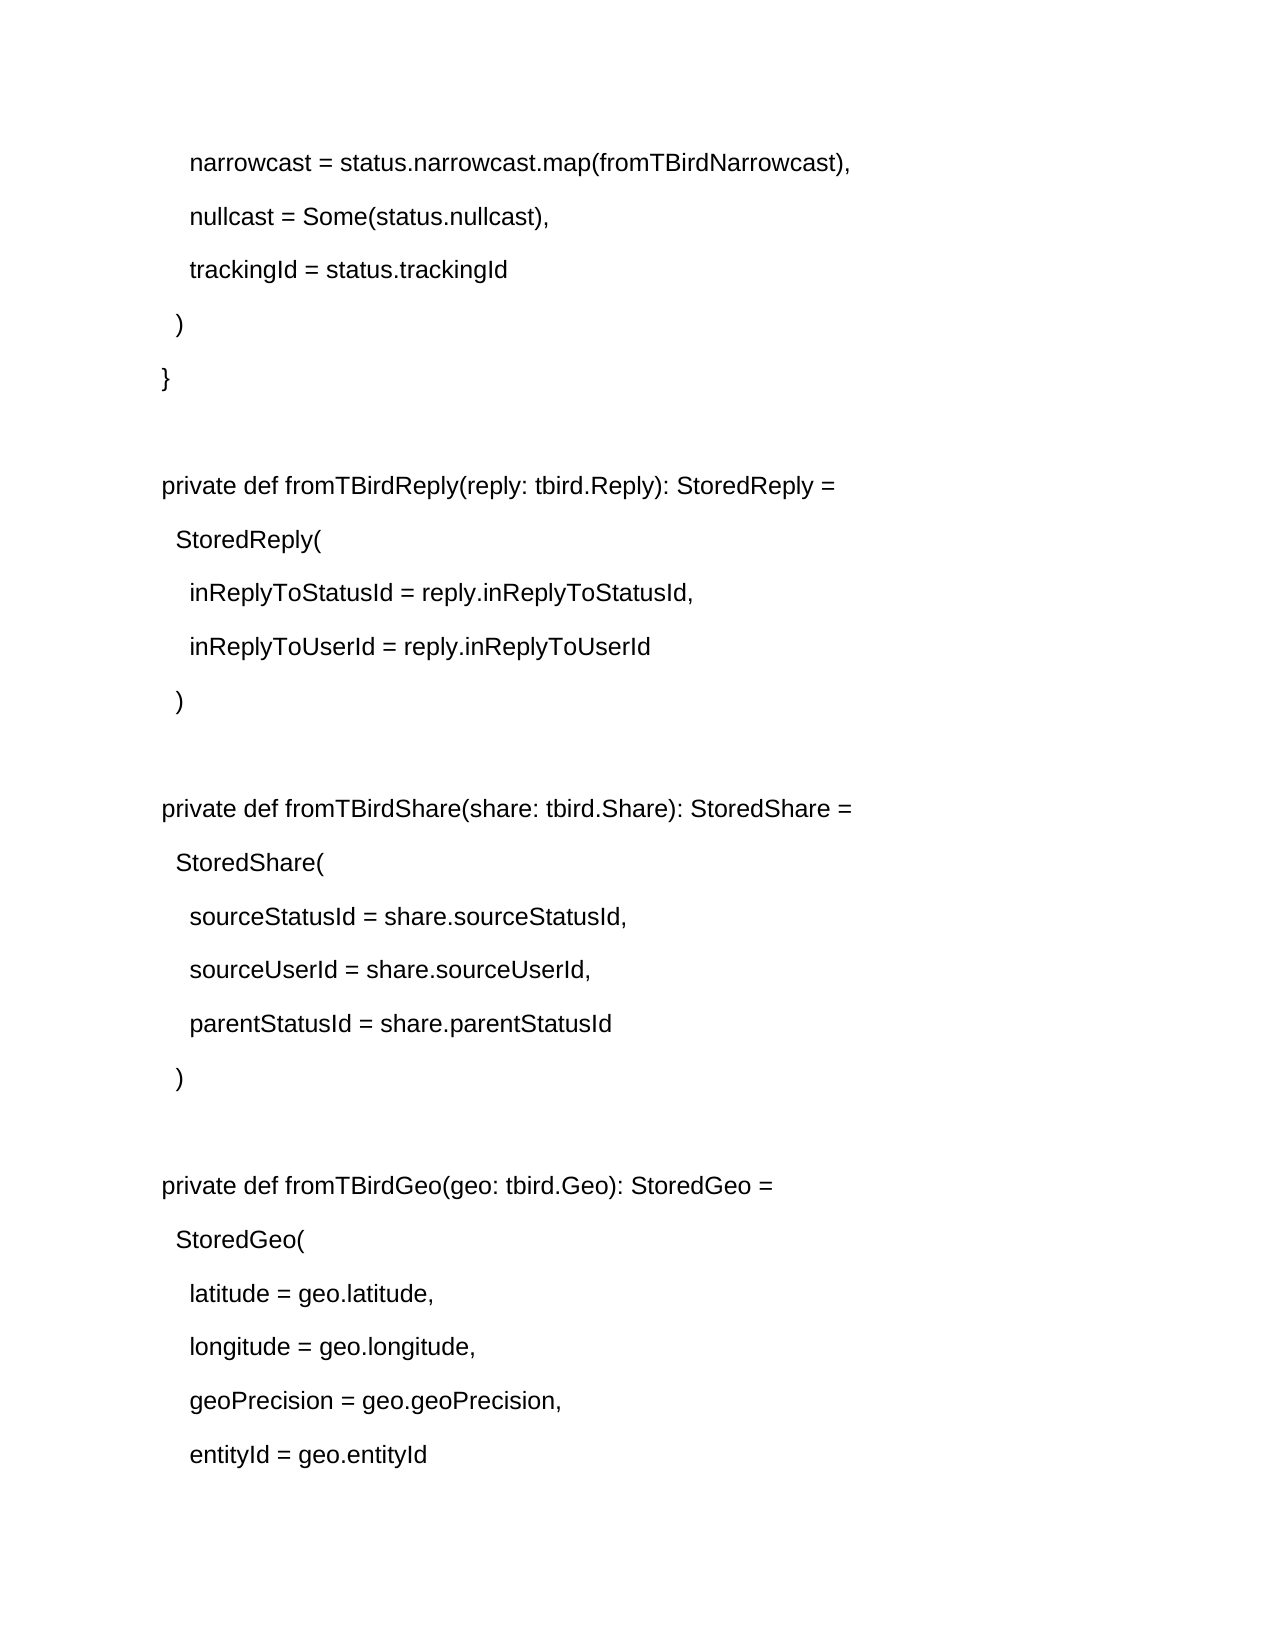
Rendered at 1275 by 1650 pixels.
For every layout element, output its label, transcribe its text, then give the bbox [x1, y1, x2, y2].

text ) [148, 309, 1127, 338]
text StoredReply( [148, 524, 1127, 553]
text narrowcast = status.narrowcast.map(fromTBirdNarrowcast), [148, 148, 1127, 176]
text inReplyToUserId = reply.inReplyToUserId [148, 632, 1127, 661]
text inReplyToStatusId = reply.inReplyToStatusId, [148, 578, 1127, 607]
text ) [148, 1063, 1127, 1092]
text ) [148, 686, 1127, 715]
text } [148, 363, 1127, 392]
text StoredShare( [148, 848, 1127, 876]
text trackingId = status.trackingId [148, 255, 1127, 284]
text latitude = geo.latitude, [148, 1278, 1127, 1307]
text private def fromTBirdShare(share: tbird.Share): StoredShare = [148, 794, 1127, 823]
text entityId = geo.entityId [148, 1440, 1127, 1469]
text sourceStatusId = share.sourceStatusId, [148, 902, 1127, 930]
text longitude = geo.longitude, [148, 1332, 1127, 1361]
text sourceUserId = share.sourceUserId, [148, 955, 1127, 984]
text StoredGeo( [148, 1225, 1127, 1253]
text geoPrecision = geo.geoPrecision, [148, 1386, 1127, 1415]
text private def fromTBirdReply(reply: tbird.Reply): StoredReply = [148, 471, 1127, 499]
text nullcast = Some(status.nullcast), [148, 201, 1127, 230]
text private def fromTBirdGeo(geo: tbird.Geo): StoredGeo = [148, 1171, 1127, 1199]
text parentStatusId = share.parentStatusId [148, 1009, 1127, 1038]
